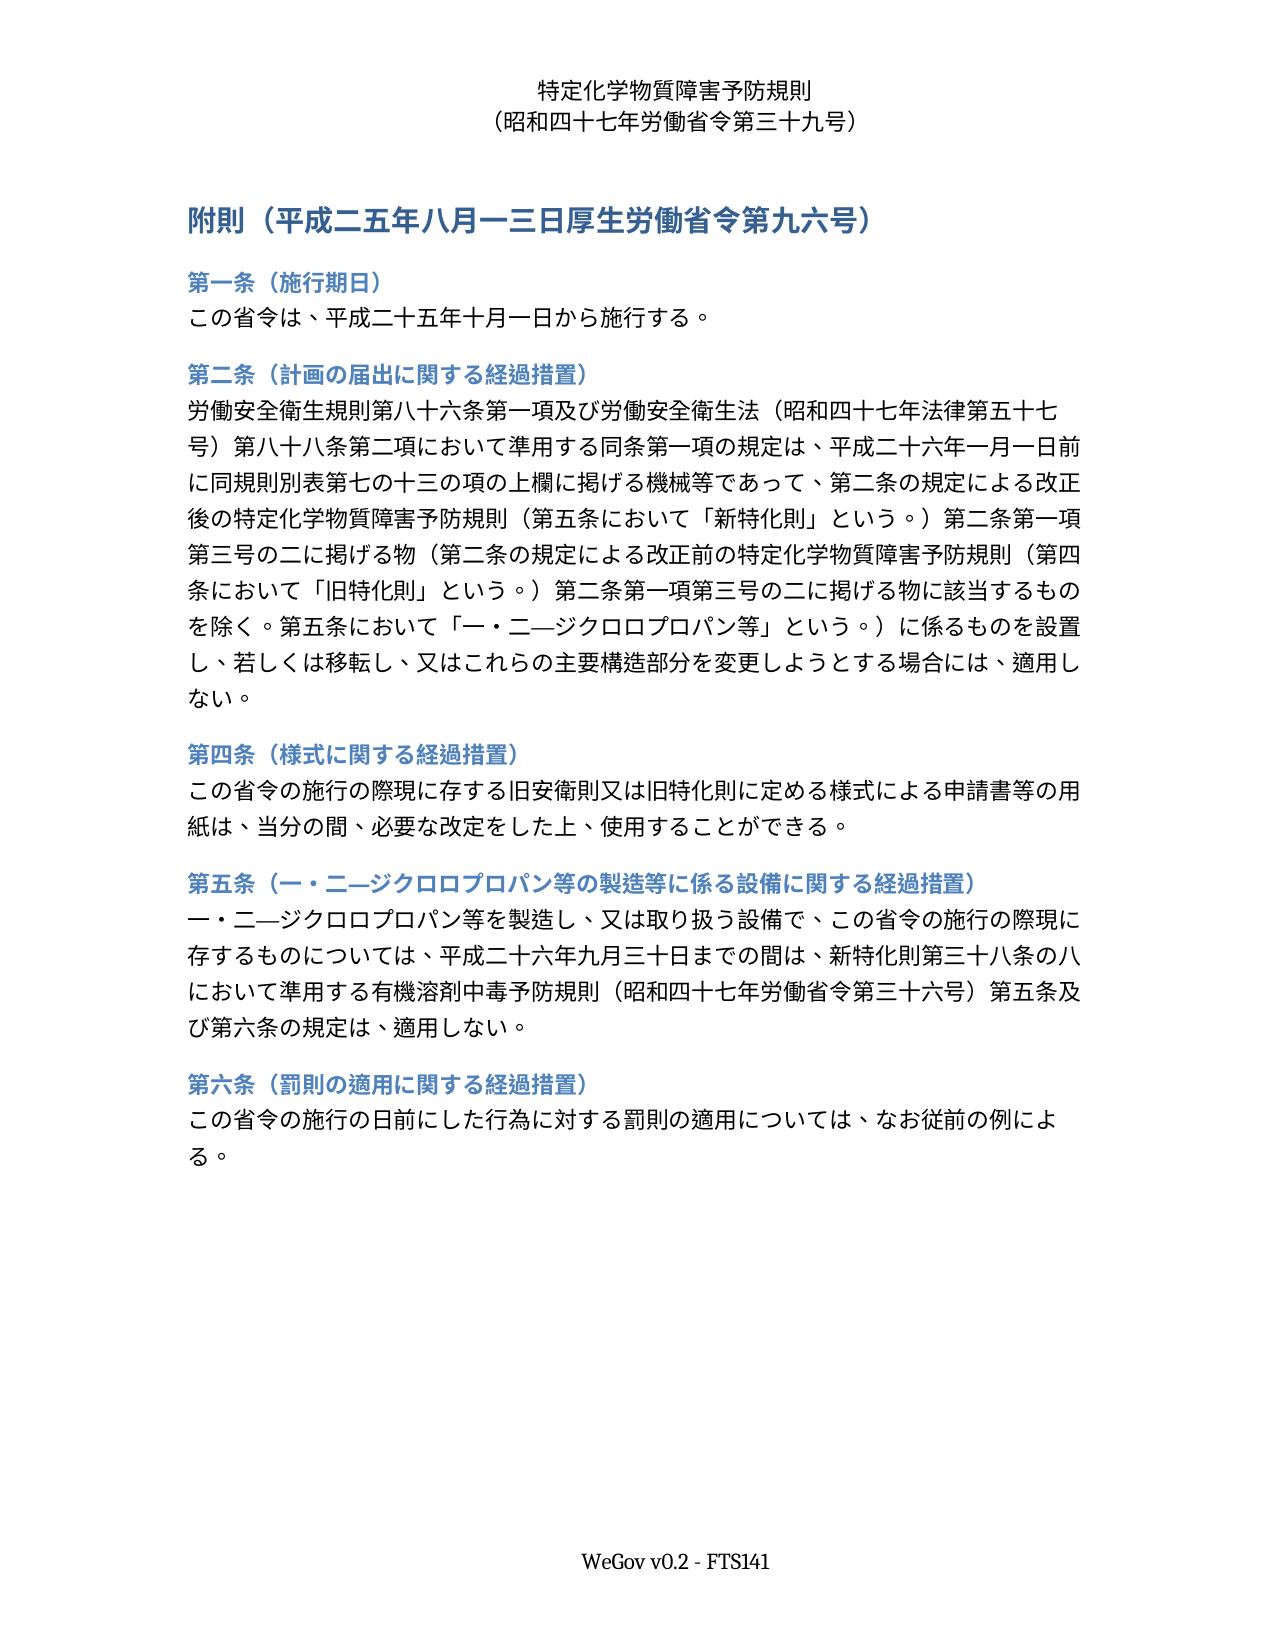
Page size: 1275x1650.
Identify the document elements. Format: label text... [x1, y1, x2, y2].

subtitle 第二条（計画の届出に関する経過措置） [187, 359, 1087, 390]
text この省令の施行の日前にした行為に対する罰則の適用については、なお従前の例による。 [187, 1104, 1087, 1172]
text この省令は、平成二十五年十月一日から施行する。 [187, 302, 1087, 334]
subtitle 附則（平成二五年八月一三日厚生労働省令第九六号） [187, 200, 1087, 240]
subtitle 第六条（罰則の適用に関する経過措置） [187, 1068, 1087, 1100]
text 一・二―ジクロロプロパン等を製造し、又は取り扱う設備で、この省令の施行の際現に存するものについては、平成二十六年九月三十日までの間は、新特化則第三十八条の八において準用する有機溶剤中毒予防規則（昭和四十七年労働省令第三十六号）第五条及び第六条の規定は、適用しない。 [187, 904, 1087, 1043]
subtitle 第一条（施行期日） [187, 266, 1087, 298]
subtitle 第四条（様式に関する経過措置） [187, 739, 1087, 771]
subtitle 第五条（一・二―ジクロロプロパン等の製造等に係る設備に関する経過措置） [187, 868, 1087, 899]
text 労働安全衛生規則第八十六条第一項及び労働安全衛生法（昭和四十七年法律第五十七号）第八十八条第二項において準用する同条第一項の規定は、平成二十六年一月一日前に同規則別表第七の十三の項の上欄に掲げる機械等であって、第二条の規定による改正後の特定化学物質障害予防規則（第五条において「新特化則」という。）第二条第一項第三号の二に掲げる物（第二条の規定による改正前の特定化学物質障害予防規則（第四条において「旧特化則」という。）第二条第一項第三号の二に掲げる物に該当するものを除く。第五条において「一・二―ジクロロプロパン等」という。）に係るものを設置し、若しくは移転し、又はこれらの主要構造部分を変更しようとする場合には、適用しない。 [187, 395, 1087, 714]
text この省令の施行の際現に存する旧安衛則又は旧特化則に定める様式による申請書等の用紙は、当分の間、必要な改定をした上、使用することができる。 [187, 775, 1087, 842]
